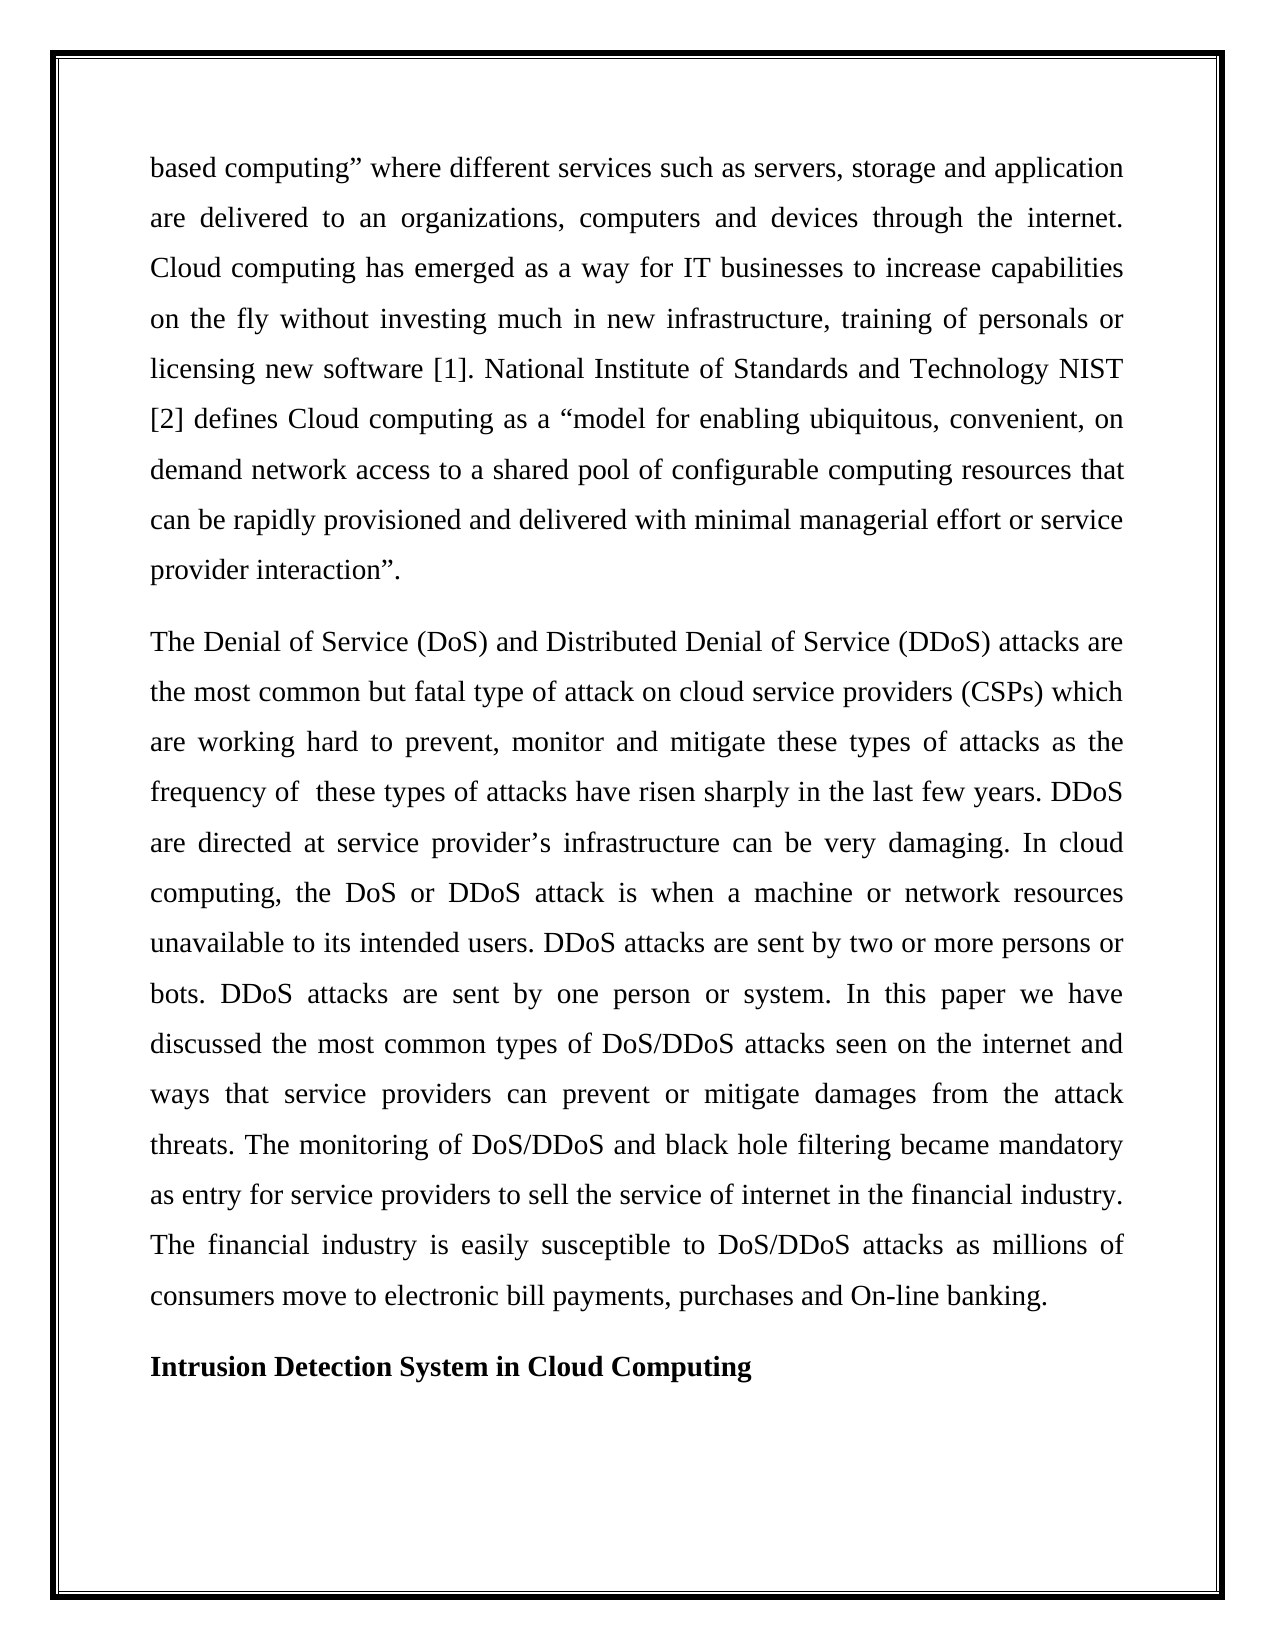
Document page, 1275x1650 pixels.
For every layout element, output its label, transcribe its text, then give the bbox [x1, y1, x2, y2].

text Intrusion Detection System in Cloud Computing [150, 1349, 1125, 1382]
text The Denial of Service (DoS) and Distributed Denial of Service (DDoS) attacks are the most common but fatal type of attack on cloud service providers (CSPs) which are working hard to prevent, monitor and mitigate these types of attacks as the frequency of these types of attacks have risen sharply in the last few years. DDoS are directed at service provider’s infrastructure can be very damaging. In cloud computing, the DoS or DDoS attack is when a machine or network resources unavailable to its intended users. DDoS attacks are sent by two or more persons or bots. DDoS attacks are sent by one person or system. In this paper we have discussed the most common types of DoS/DDoS attacks seen on the internet and ways that service providers can prevent or mitigate damages from the attack threats. The monitoring of DoS/DDoS and black hole filtering became mandatory as entry for service providers to sell the service of internet in the financial industry. The financial industry is easily susceptible to DoS/DDoS attacks as millions of consumers move to electronic bill payments, purchases and On-line banking. [150, 624, 1125, 1311]
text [150, 150, 1125, 586]
